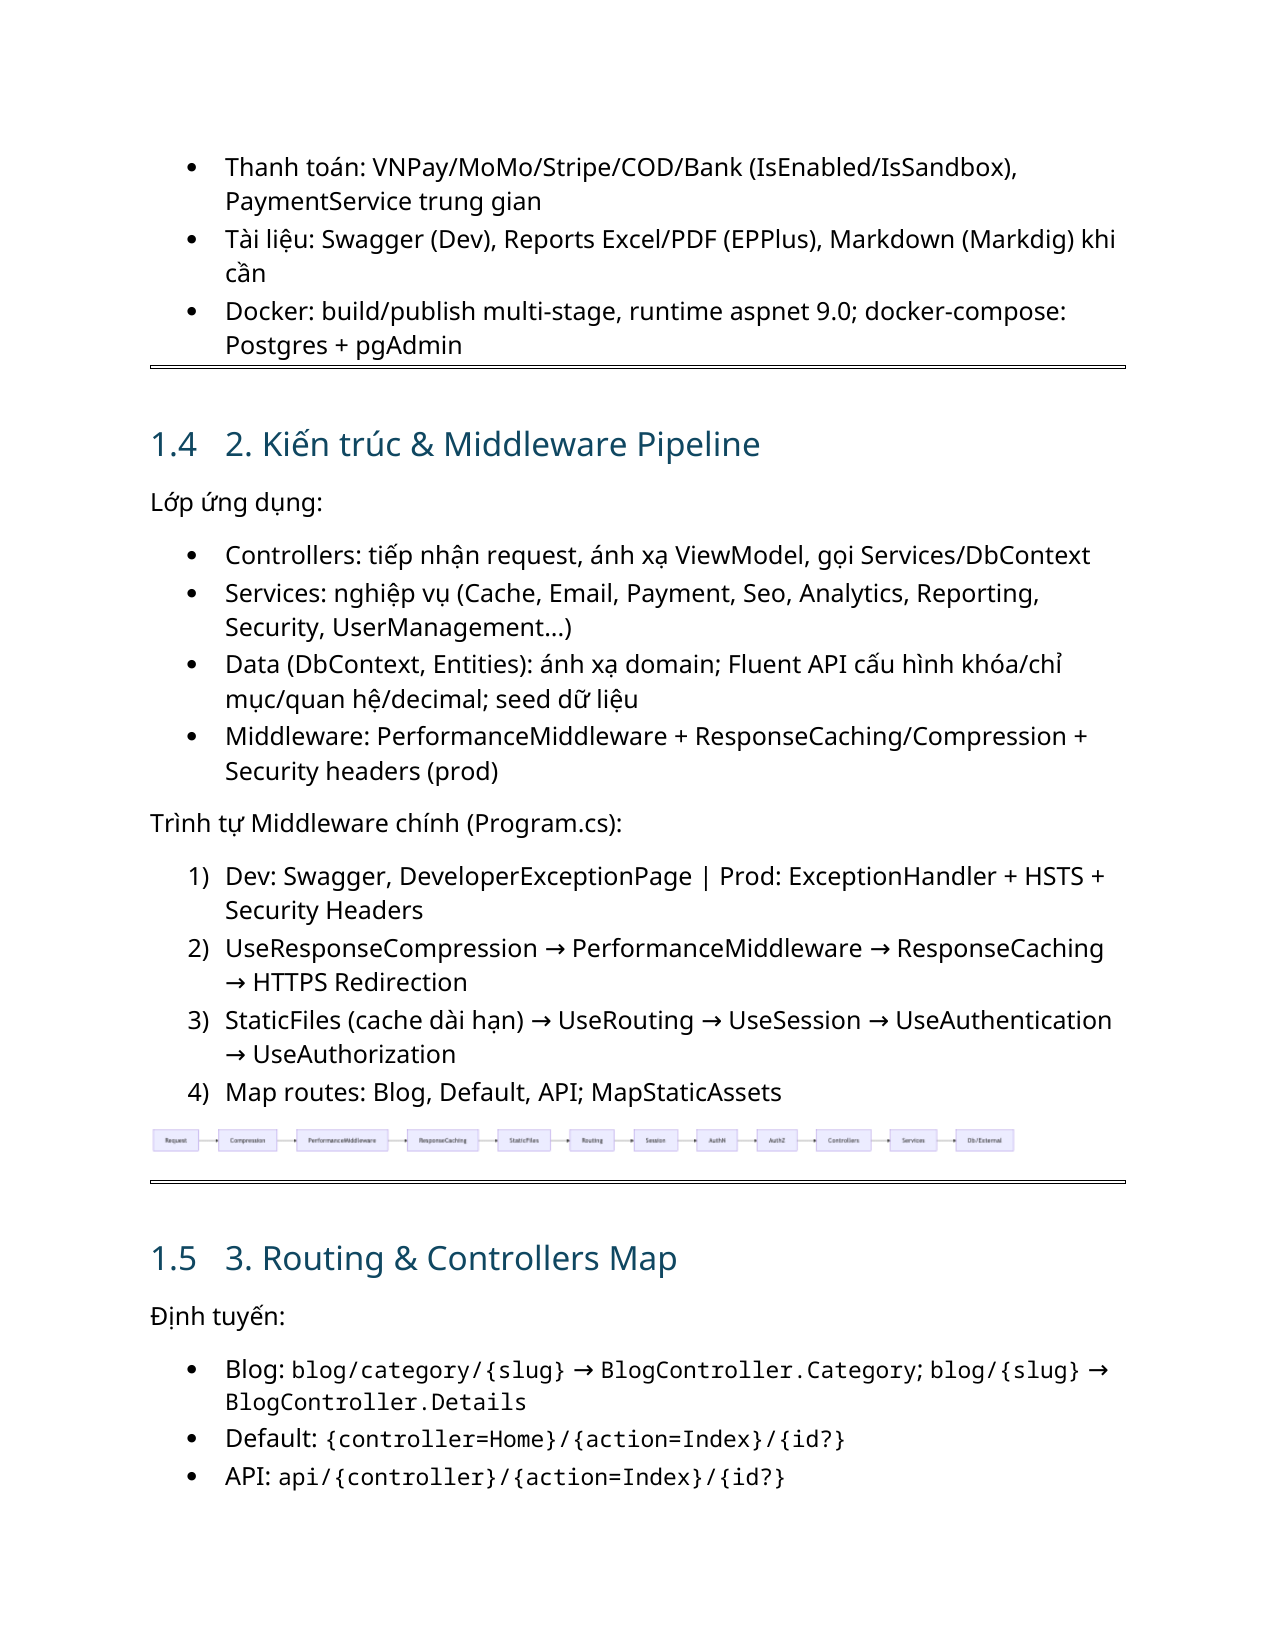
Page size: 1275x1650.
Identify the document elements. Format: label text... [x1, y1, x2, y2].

list Controllers: tiếp nhận request, ánh xạ ViewModel, gọi Services/DbContext [187, 537, 1125, 572]
list Default: {controller=Home}/{action=Index}/{id?} [187, 1421, 1125, 1455]
subtitle 1.4 2. Kiến trúc & Middleware Pipeline [150, 421, 1125, 466]
list Blog: blog/category/{slug} → BlogController.Category; blog/{slug} → BlogController.Details [187, 1352, 1125, 1417]
list Map routes: Blog, Default, API; MapStaticAssets [187, 1074, 1125, 1108]
subtitle 1.5 3. Routing & Controllers Map [150, 1235, 1125, 1280]
list Services: nghiệp vụ (Cache, Email, Payment, Seo, Analytics, Reporting, Security, UserManagement...) [187, 575, 1125, 643]
picture [150, 1127, 1025, 1155]
list Data (DbContext, Entities): ánh xạ domain; Fluent API cấu hình khóa/chỉ mục/quan hệ/decimal; seed dữ liệu [187, 647, 1125, 715]
text Lớp ứng dụng: [150, 485, 1125, 519]
list StaticFiles (cache dài hạn) → UseRouting → UseSession → UseAuthentication → UseAuthorization [187, 1002, 1125, 1071]
text Định tuyến: [150, 1299, 1125, 1333]
list Dev: Swagger, DeveloperExceptionPage | Prod: ExceptionHandler + HSTS + Security Headers [187, 859, 1125, 927]
list Middleware: PerformanceMiddleware + ResponseCaching/Compression + Security headers (prod) [187, 719, 1125, 787]
list UseResponseCompression → PerformanceMiddleware → ResponseCaching → HTTPS Redirection [187, 931, 1125, 999]
list Thanh toán: VNPay/MoMo/Stripe/COD/Bank (IsEnabled/IsSandbox), PaymentService trung gian [187, 150, 1125, 218]
text Trình tự Middleware chính (Program.cs): [150, 806, 1125, 840]
list Docker: build/publish multi-stage, runtime aspnet 9.0; docker-compose: Postgres + pgAdmin [187, 294, 1125, 362]
list Tài liệu: Swagger (Dev), Reports Excel/PDF (EPPlus), Markdown (Markdig) khi cần [187, 222, 1125, 290]
list API: api/{controller}/{action=Index}/{id?} [187, 1459, 1125, 1493]
